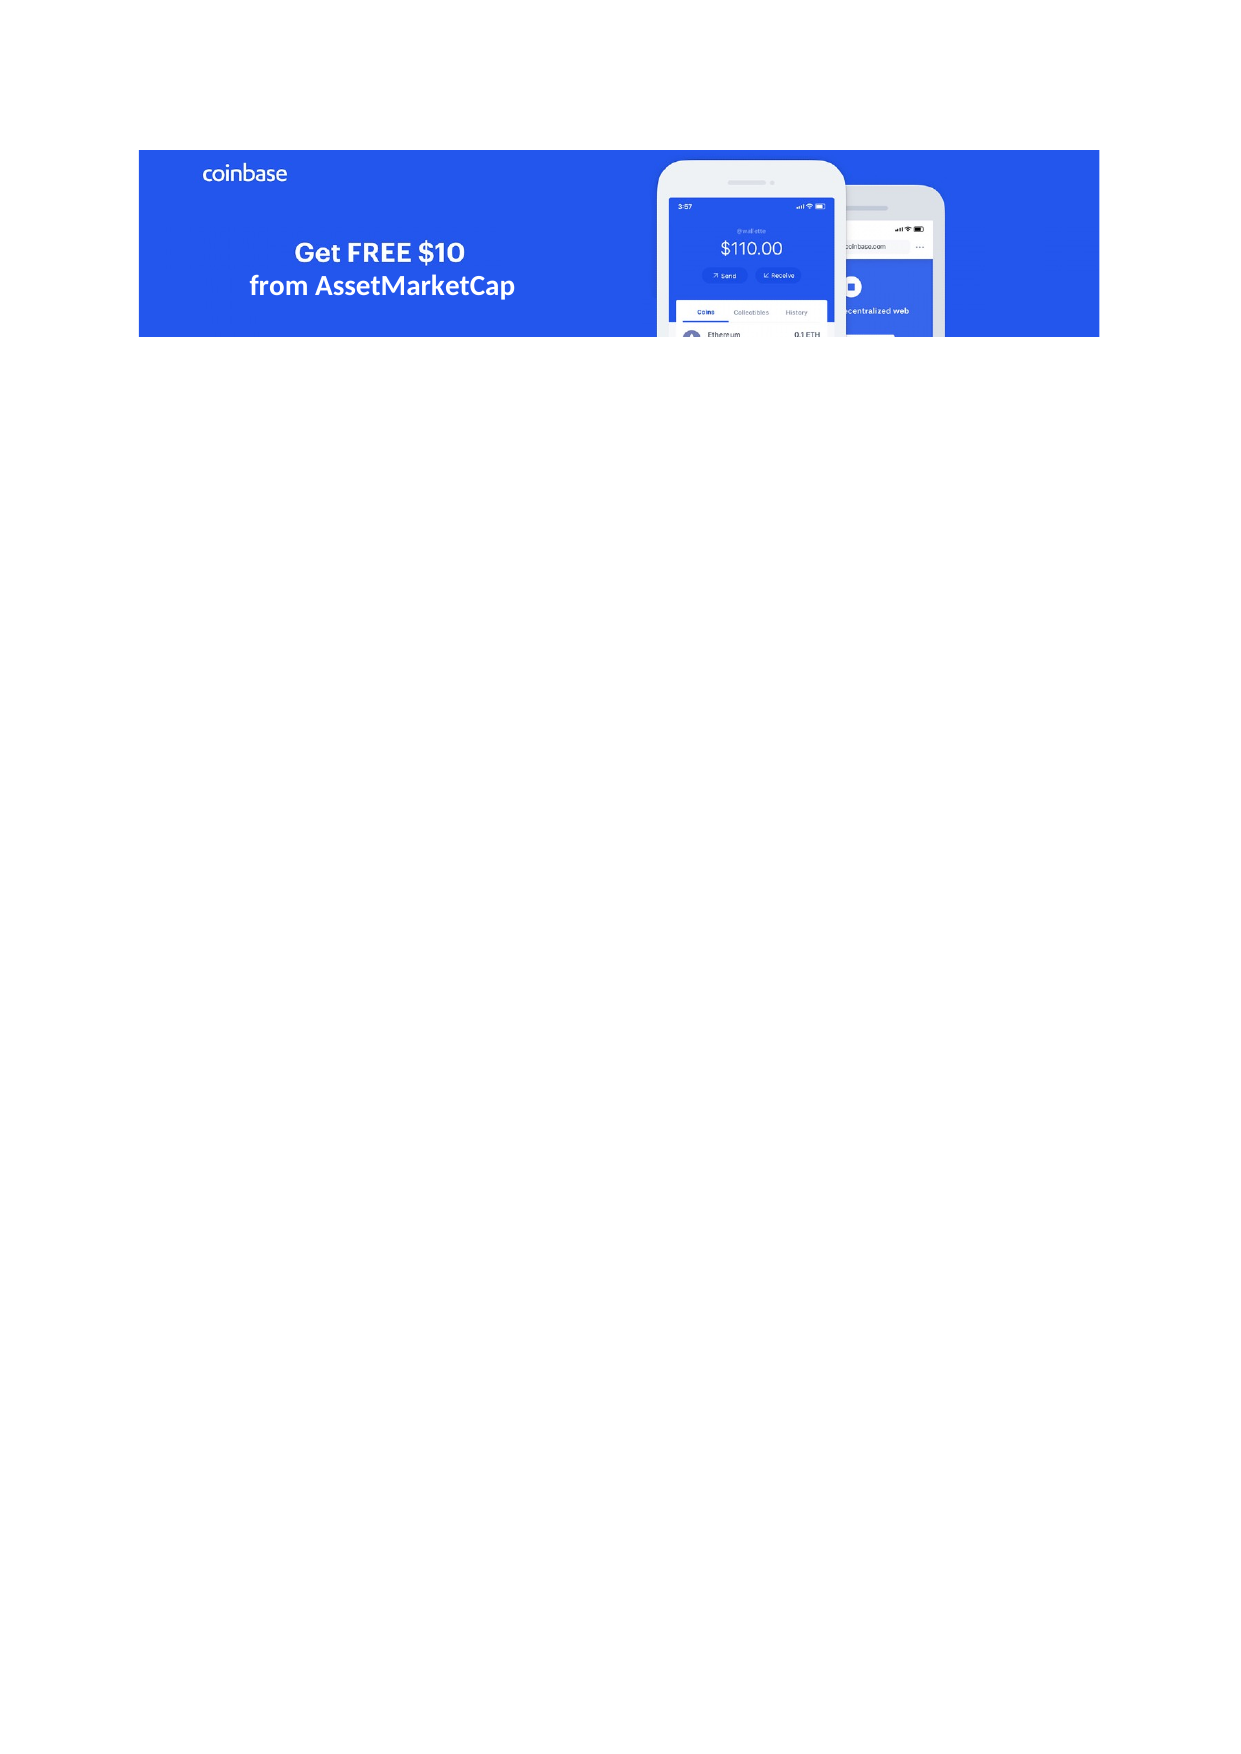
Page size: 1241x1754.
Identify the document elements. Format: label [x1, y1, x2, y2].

picture [138, 150, 1100, 337]
